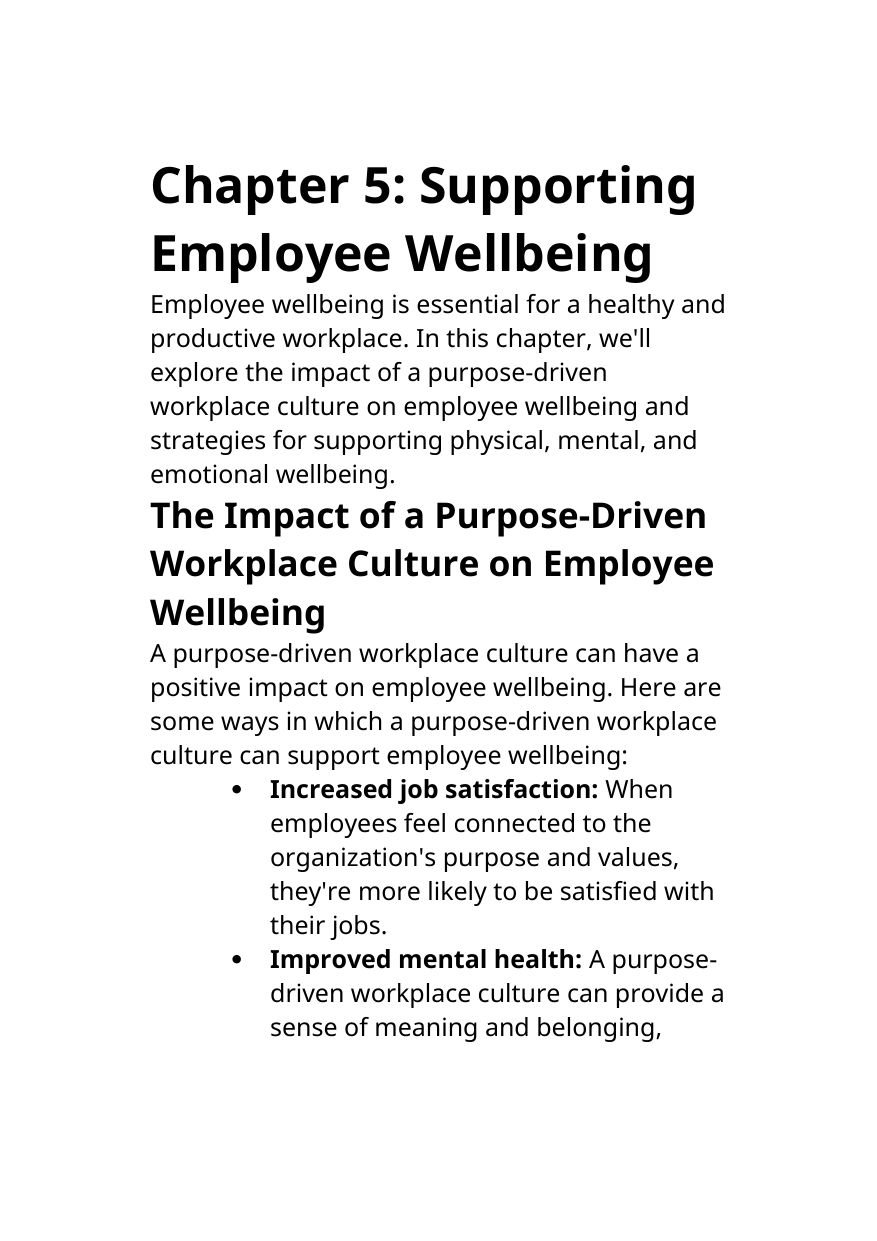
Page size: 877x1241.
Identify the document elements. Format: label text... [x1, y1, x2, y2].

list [232, 942, 727, 1044]
list Increased job satisfaction: When employees feel connected to the organization's purpose and values, they're more likely to be satisfied with their jobs. [232, 772, 727, 942]
text Employee wellbeing is essential for a healthy and productive workplace. In this chapter, we'll explore the impact of a purpose-driven workplace culture on employee wellbeing and strategies for supporting physical, mental, and emotional wellbeing. [150, 286, 727, 491]
subtitle Chapter 5: Supporting Employee Wellbeing [150, 150, 727, 286]
text A purpose-driven workplace culture can have a positive impact on employee wellbeing. Here are some ways in which a purpose-driven workplace culture can support employee wellbeing: [150, 635, 727, 772]
subtitle The Impact of a Purpose-Driven Workplace Culture on Employee Wellbeing [150, 491, 727, 635]
